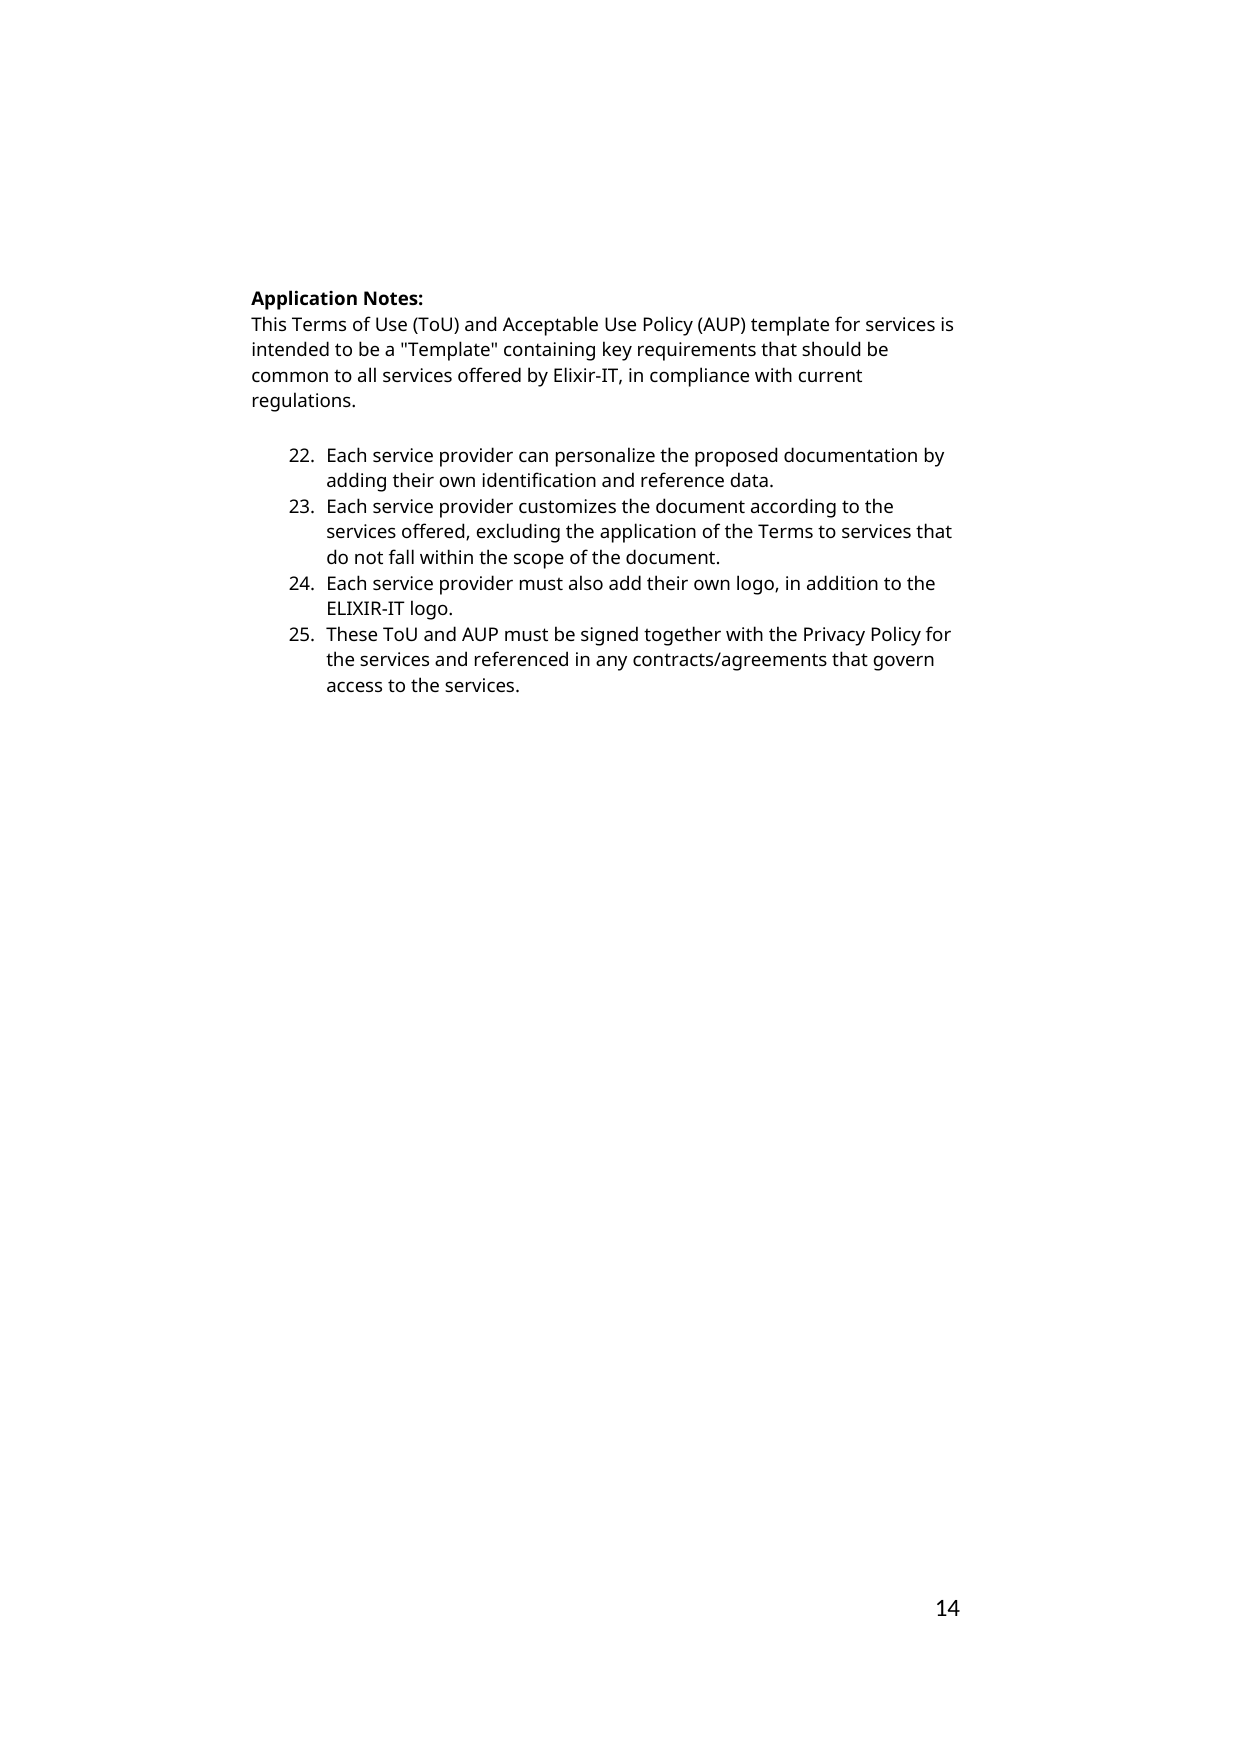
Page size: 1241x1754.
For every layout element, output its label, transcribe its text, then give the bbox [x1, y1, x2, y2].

list Each service provider customizes the document according to the services offered, excluding the application of the Terms to services that do not fall within the scope of the document. [288, 493, 960, 570]
list These ToU and AUP must be signed together with the Privacy Policy for the services and referenced in any contracts/agreements that govern access to the services. [288, 621, 960, 697]
list Each service provider must also add their own logo, in addition to the ELIXIR-IT logo. [288, 570, 960, 621]
list Each service provider can personalize the proposed documentation by adding their own identification and reference data. [288, 442, 960, 493]
text This Terms of Use (ToU) and Acceptable Use Policy (AUP) template for services is intended to be a "Template" containing key requirements that should be common to all services offered by Elixir-IT, in compliance with current regulations. [251, 311, 960, 413]
text Application Notes: [251, 285, 960, 311]
